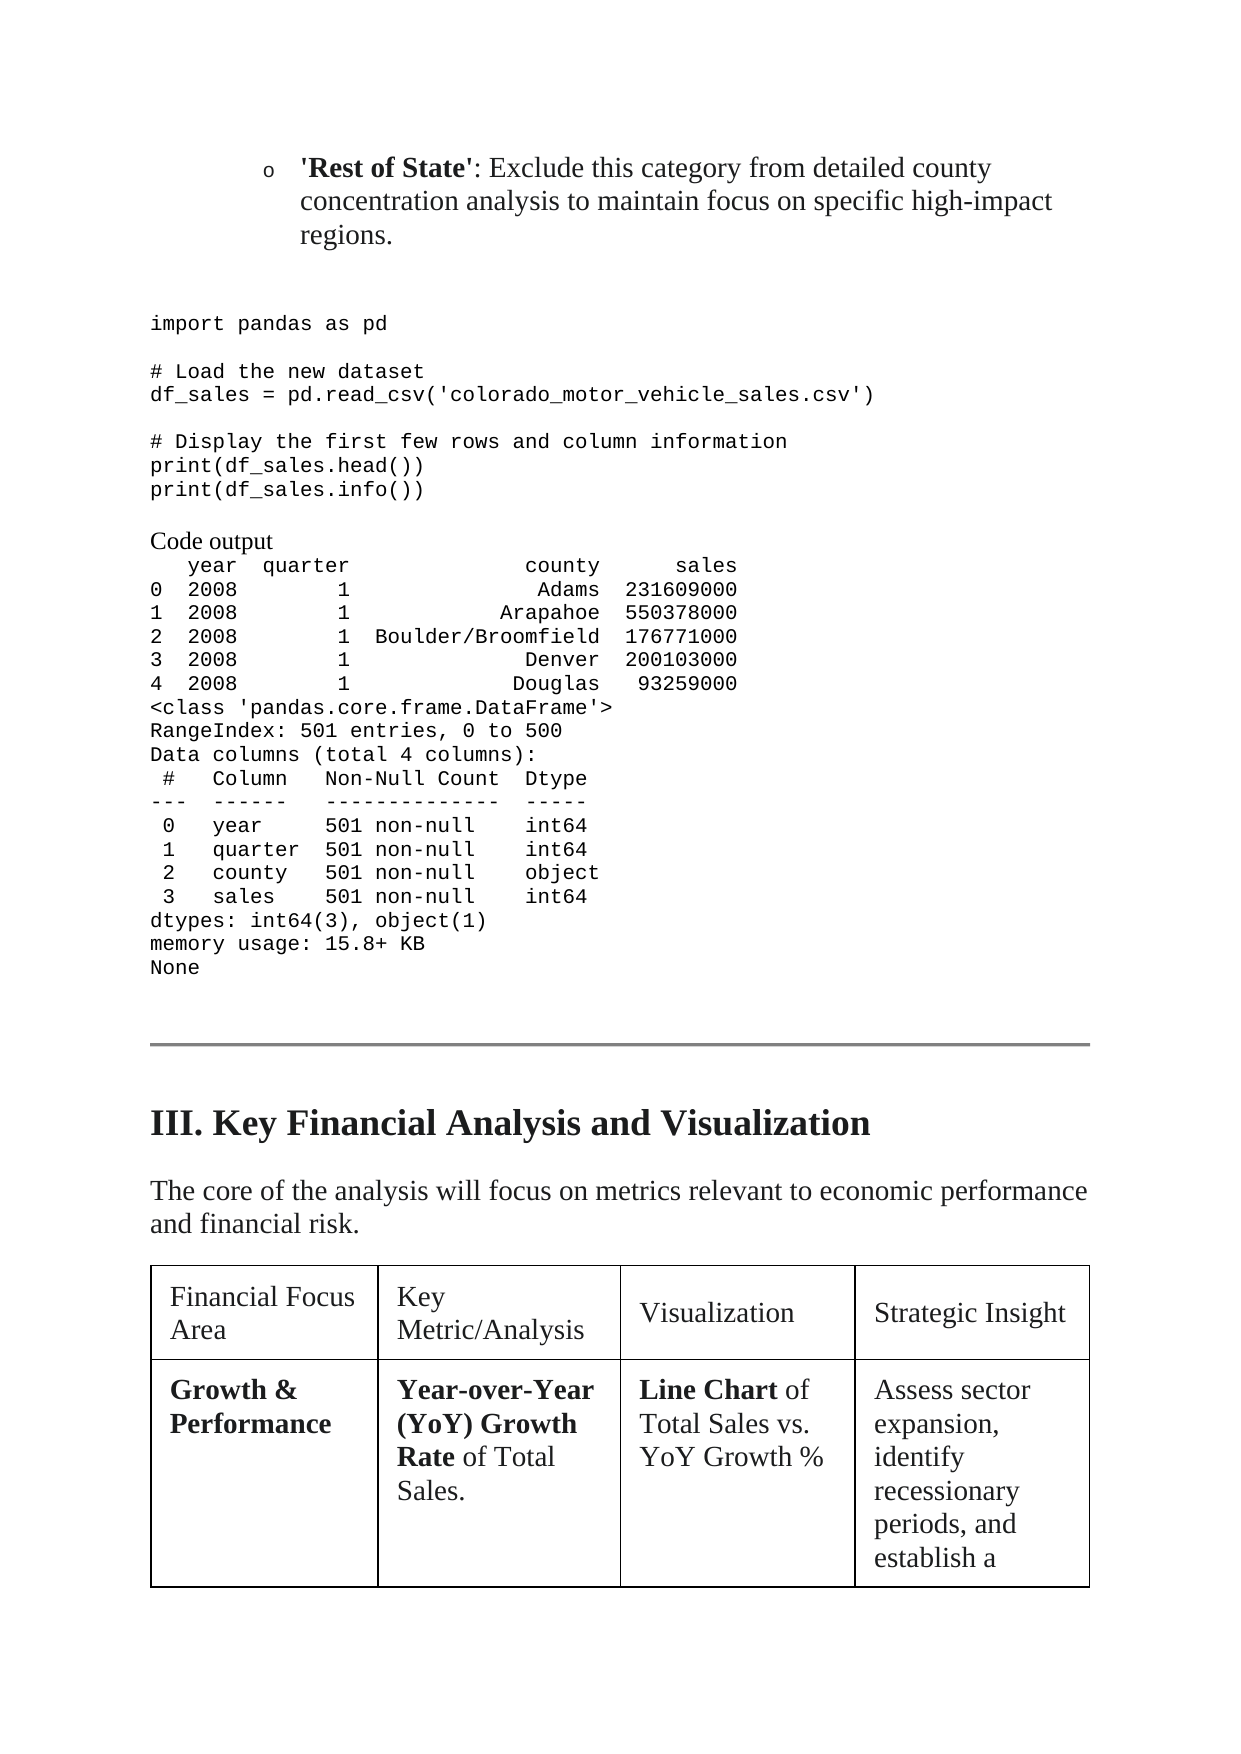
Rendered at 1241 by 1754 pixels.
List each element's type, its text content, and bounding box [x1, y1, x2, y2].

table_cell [621, 1360, 854, 1586]
text <class 'pandas.core.frame.DataFrame'> [150, 697, 1090, 720]
text III. Key Financial Analysis and Visualization [150, 1100, 1090, 1143]
text print(df_sales.head()) [150, 455, 1090, 479]
table_cell Growth & Performance [152, 1360, 377, 1586]
table_header Visualization [621, 1266, 854, 1358]
text 3 2008 1 Denver 200103000 [150, 649, 1090, 673]
text 0 year 501 non-null int64 [150, 815, 1090, 839]
text None [150, 957, 1090, 981]
text 0 2008 1 Adams 231609000 [150, 578, 1090, 602]
text 4 2008 1 Douglas 93259000 [150, 673, 1090, 697]
text 2 2008 1 Boulder/Broomfield 176771000 [150, 626, 1090, 649]
text 3 sales 501 non-null int64 [150, 886, 1090, 909]
table_header Strategic Insight [856, 1266, 1089, 1358]
text 2 county 501 non-null object [150, 862, 1090, 886]
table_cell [379, 1360, 620, 1586]
text import pandas as pd [150, 313, 1090, 337]
text memory usage: 15.8+ KB [150, 933, 1090, 957]
text --- ------ -------------- ----- [150, 791, 1090, 815]
text df_sales = pd.read_csv('colorado_motor_vehicle_sales.csv') [150, 384, 1090, 408]
text Code output [150, 526, 1090, 555]
text # Display the first few rows and column information [150, 432, 1090, 455]
text 1 2008 1 Arapahoe 550378000 [150, 602, 1090, 626]
text The core of the analysis will focus on metrics relevant to economic performance and financial risk. [150, 1173, 1090, 1240]
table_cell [856, 1360, 1089, 1586]
text RangeIndex: 501 entries, 0 to 500 [150, 720, 1090, 744]
text dtypes: int64(3), object(1) [150, 909, 1090, 933]
list 'Rest of State': Exclude this category from detailed county concentration analysis to maintain focus on specific high-impact regions. [262, 150, 1090, 251]
text Data columns (total 4 columns): [150, 744, 1090, 768]
text print(df_sales.info()) [150, 479, 1090, 502]
text 1 quarter 501 non-null int64 [150, 839, 1090, 862]
text # Load the new dataset [150, 361, 1090, 384]
table_header Key Metric/Analysis [379, 1266, 620, 1358]
text # Column Non-Null Count Dtype [150, 768, 1090, 791]
text year quarter county sales [150, 555, 1090, 578]
table_header Financial Focus Area [152, 1266, 377, 1358]
